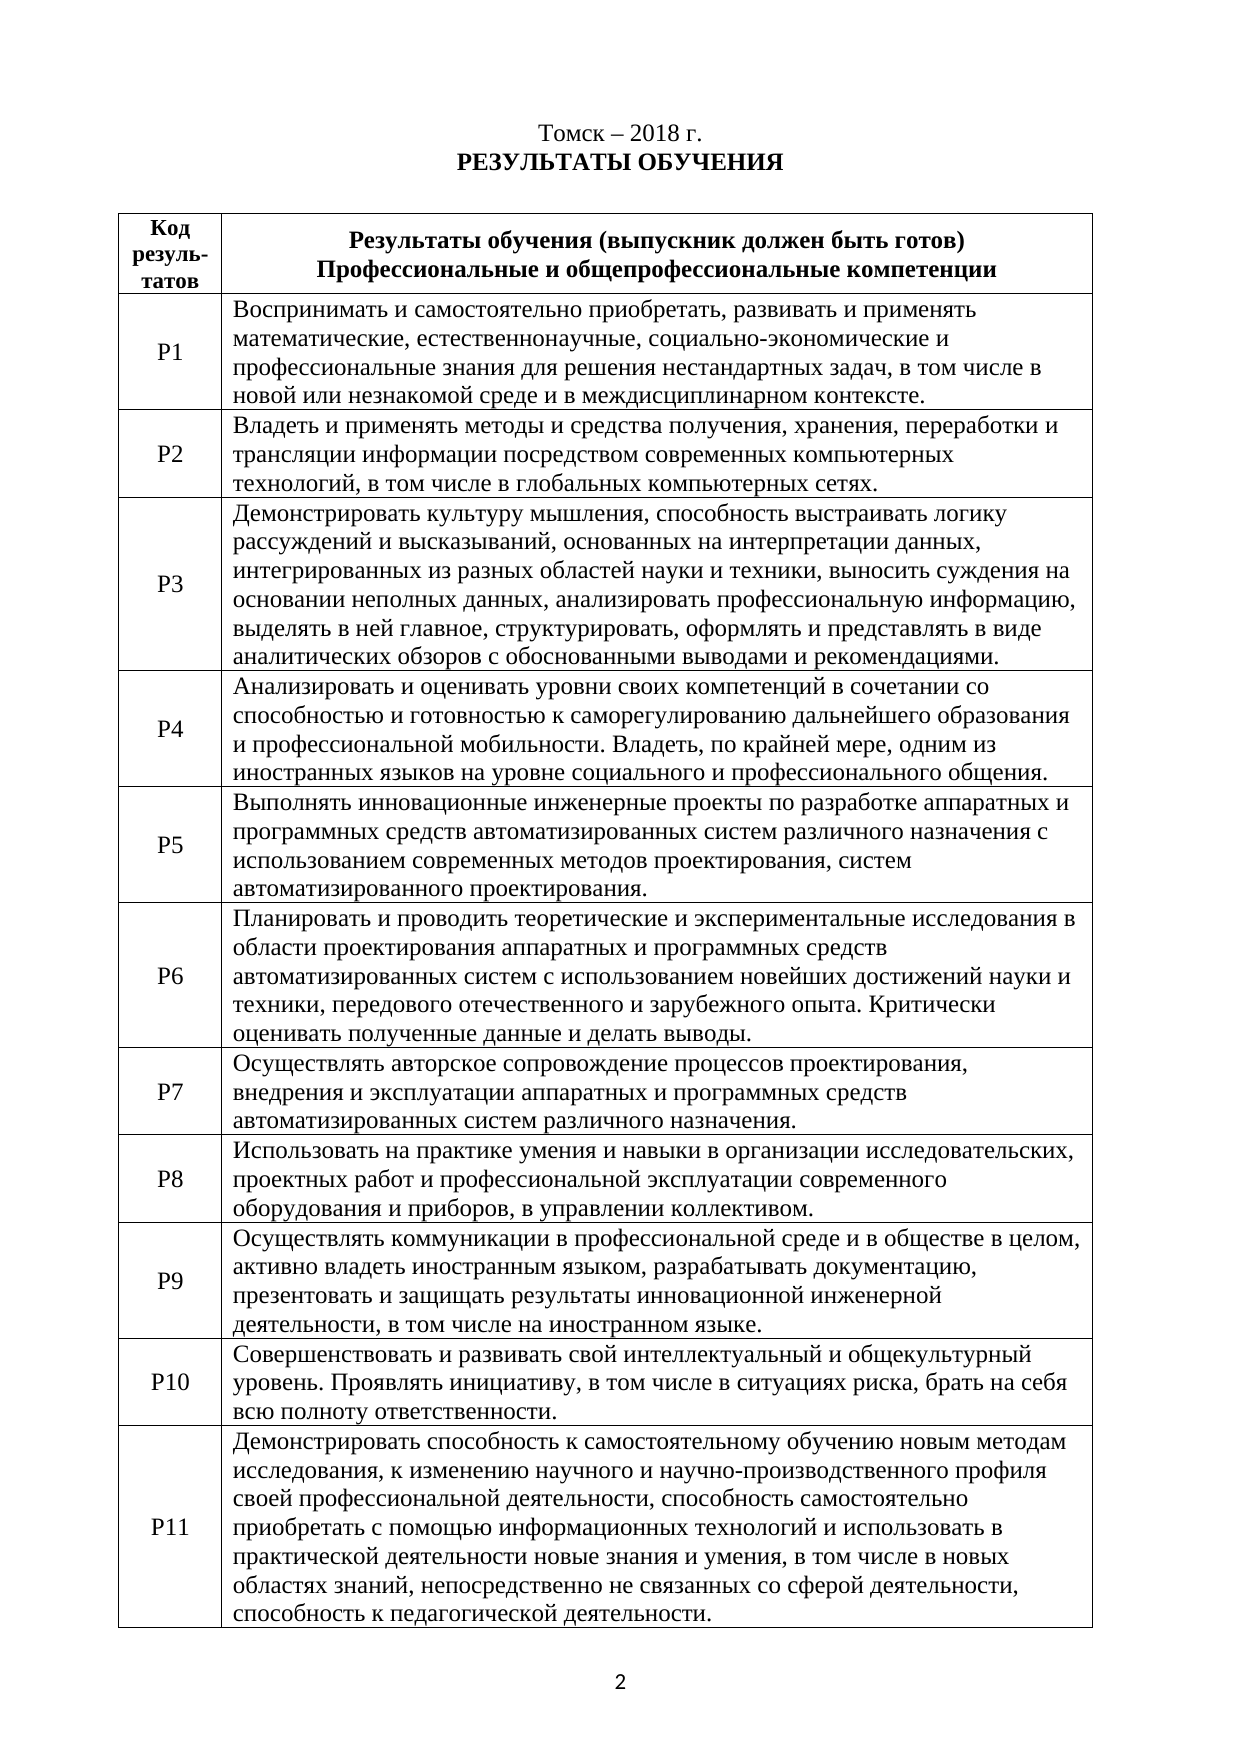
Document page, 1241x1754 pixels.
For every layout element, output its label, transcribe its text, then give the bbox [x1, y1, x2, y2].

table_cell Р11 [119, 1426, 221, 1627]
table_cell Демонстрировать культуру мышления, способность выстраивать логику рассуждений и высказываний, основанных на интерпретации данных, интегрированных из разных областей науки и техники, выносить суждения на основании неполных данных, анализировать профессиональную информацию, выделять в ней главное, структурировать, оформлять и представлять в виде аналитических обзоров с обоснованными выводами и рекомендациями. [222, 498, 1092, 670]
table_cell Планировать и проводить теоретические и экспериментальные исследования в области проектирования аппаратных и программных средств автоматизированных систем с использованием новейших достижений науки и техники, передового отечественного и зарубежного опыта. Критически оценивать полученные данные и делать выводы. [222, 903, 1092, 1047]
table_cell Р4 [119, 671, 221, 786]
table_header Код резуль-татов [119, 214, 221, 293]
table_cell Р2 [119, 410, 221, 497]
text РЕЗУЛЬТАТЫ ОБУЧЕНИЯ [118, 147, 1122, 176]
table_cell Воспринимать и самостоятельно приобретать, развивать и применять математические, естественнонаучные, социально-экономические и профессиональные знания для решения нестандартных задач, в том числе в новой или незнакомой среде и в междисциплинарном контексте. [222, 294, 1092, 409]
table_cell Выполнять инновационные инженерные проекты по разработке аппаратных и программных средств автоматизированных систем различного назначения с использованием современных методов проектирования, систем автоматизированного проектирования. [222, 787, 1092, 902]
table_cell Р10 [119, 1339, 221, 1425]
table_header Результаты обучения (выпускник должен быть готов) Профессиональные и общепрофессиональные компетенции [222, 214, 1092, 293]
table_cell Совершенствовать и развивать свой интеллектуальный и общекультурный уровень. Проявлять инициативу, в том числе в ситуациях риска, брать на себя всю полноту ответственности. [222, 1339, 1092, 1425]
table_cell Р7 [119, 1048, 221, 1134]
table_cell Осуществлять авторское сопровождение процессов проектирования, внедрения и эксплуатации аппаратных и программных средств автоматизированных систем различного назначения. [222, 1048, 1092, 1134]
table_cell Демонстрировать способность к самостоятельному обучению новым методам исследования, к изменению научного и научно-производственного профиля своей профессиональной деятельности, способность самостоятельно приобретать с помощью информационных технологий и использовать в практической деятельности новые знания и умения, в том числе в новых областях знаний, непосредственно не связанных со сферой деятельности, способность к педагогической деятельности. [222, 1426, 1092, 1627]
table_cell Р8 [119, 1135, 221, 1222]
table_cell Владеть и применять методы и средства получения, хранения, переработки и трансляции информации посредством современных компьютерных технологий, в том числе в глобальных компьютерных сетях. [222, 410, 1092, 497]
table_cell Р6 [119, 903, 221, 1047]
table_cell Осуществлять коммуникации в профессиональной среде и в обществе в целом, активно владеть иностранным языком, разрабатывать документацию, презентовать и защищать результаты инновационной инженерной деятельности, в том числе на иностранном языке. [222, 1223, 1092, 1338]
table_cell Р5 [119, 787, 221, 902]
table_cell Р3 [119, 498, 221, 670]
table_cell Использовать на практике умения и навыки в организации исследовательских, проектных работ и профессиональной эксплуатации современного оборудования и приборов, в управлении коллективом. [222, 1135, 1092, 1222]
text Томск – 2018 г. [118, 118, 1122, 147]
table_cell Р9 [119, 1223, 221, 1338]
table_cell Анализировать и оценивать уровни своих компетенций в сочетании со способностью и готовностью к саморегулированию дальнейшего образования и профессиональной мобильности. Владеть, по крайней мере, одним из иностранных языков на уровне социального и профессионального общения. [222, 671, 1092, 786]
table_cell Р1 [119, 294, 221, 409]
